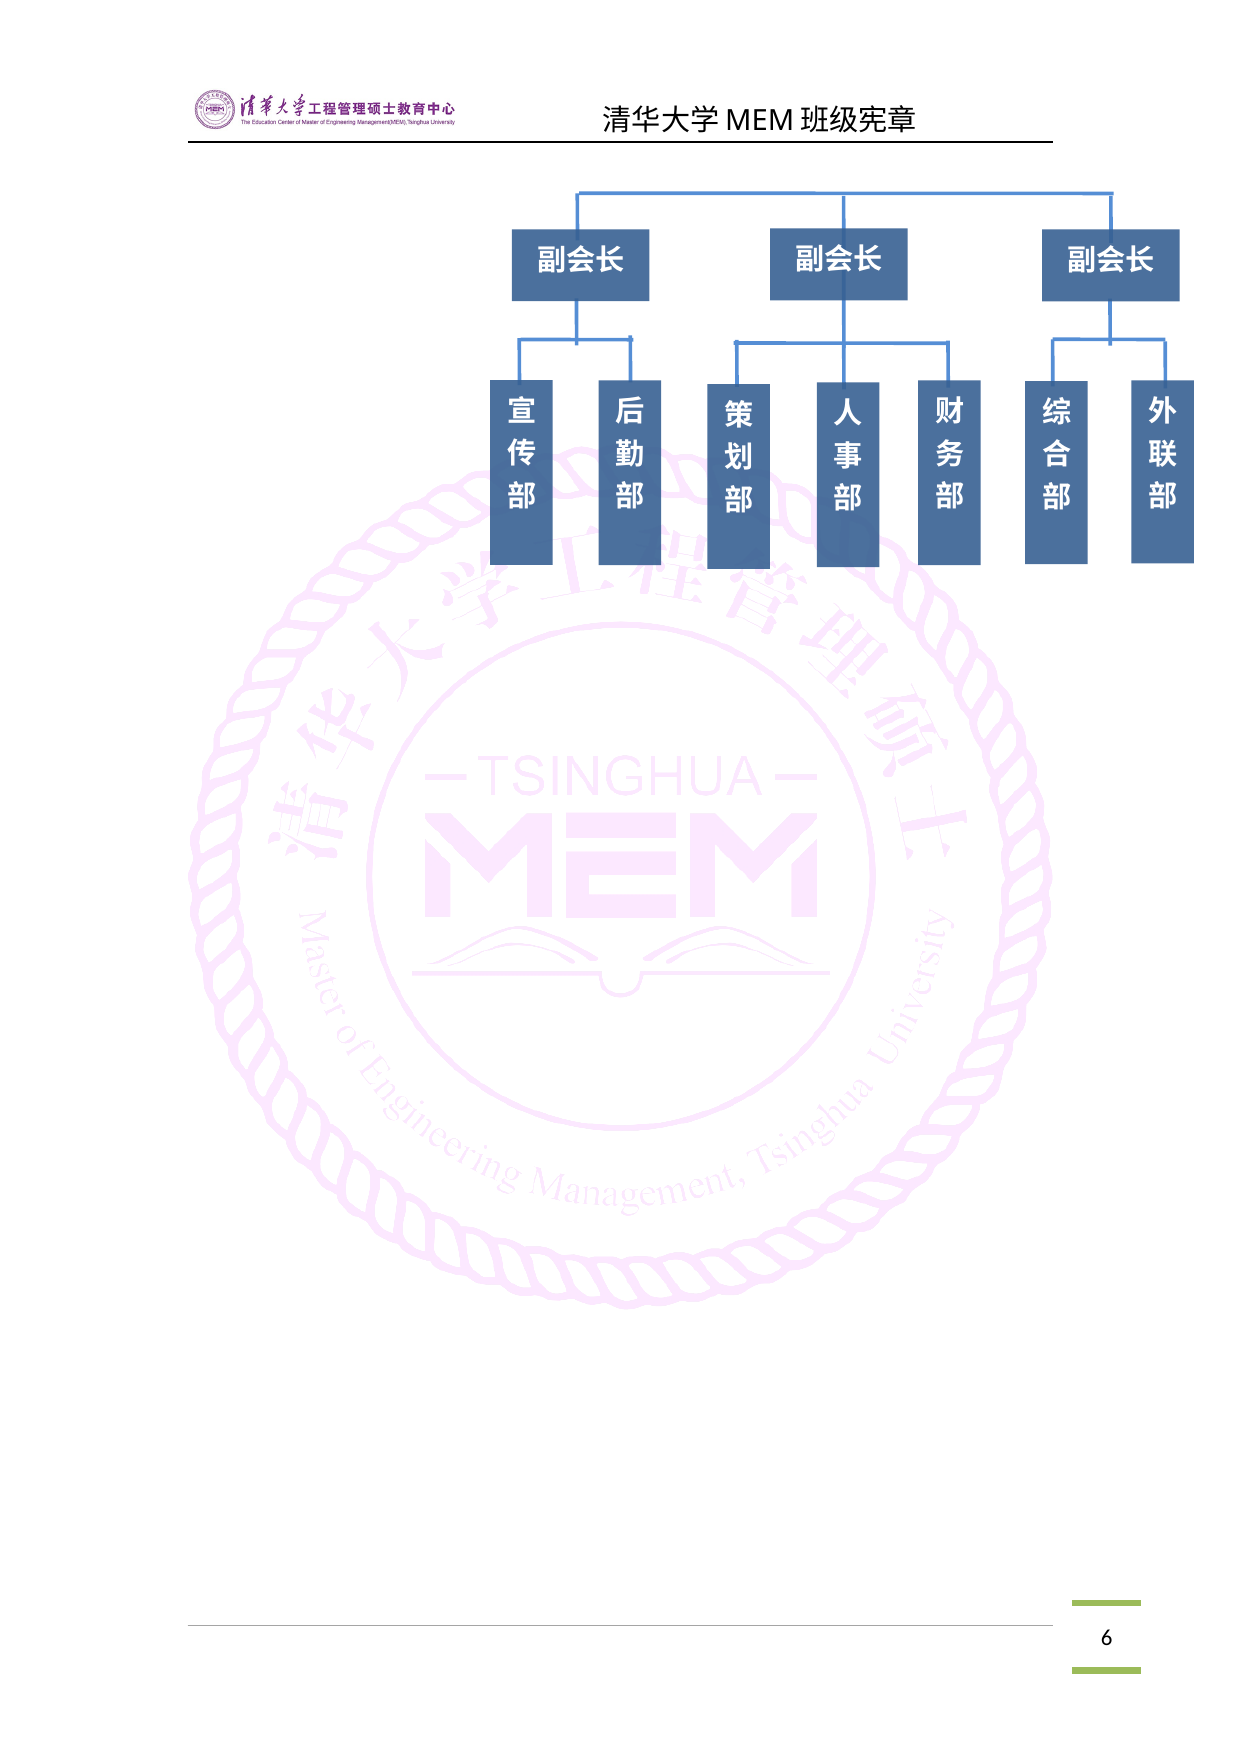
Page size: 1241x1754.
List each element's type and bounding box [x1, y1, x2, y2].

picture [187, 88, 459, 131]
